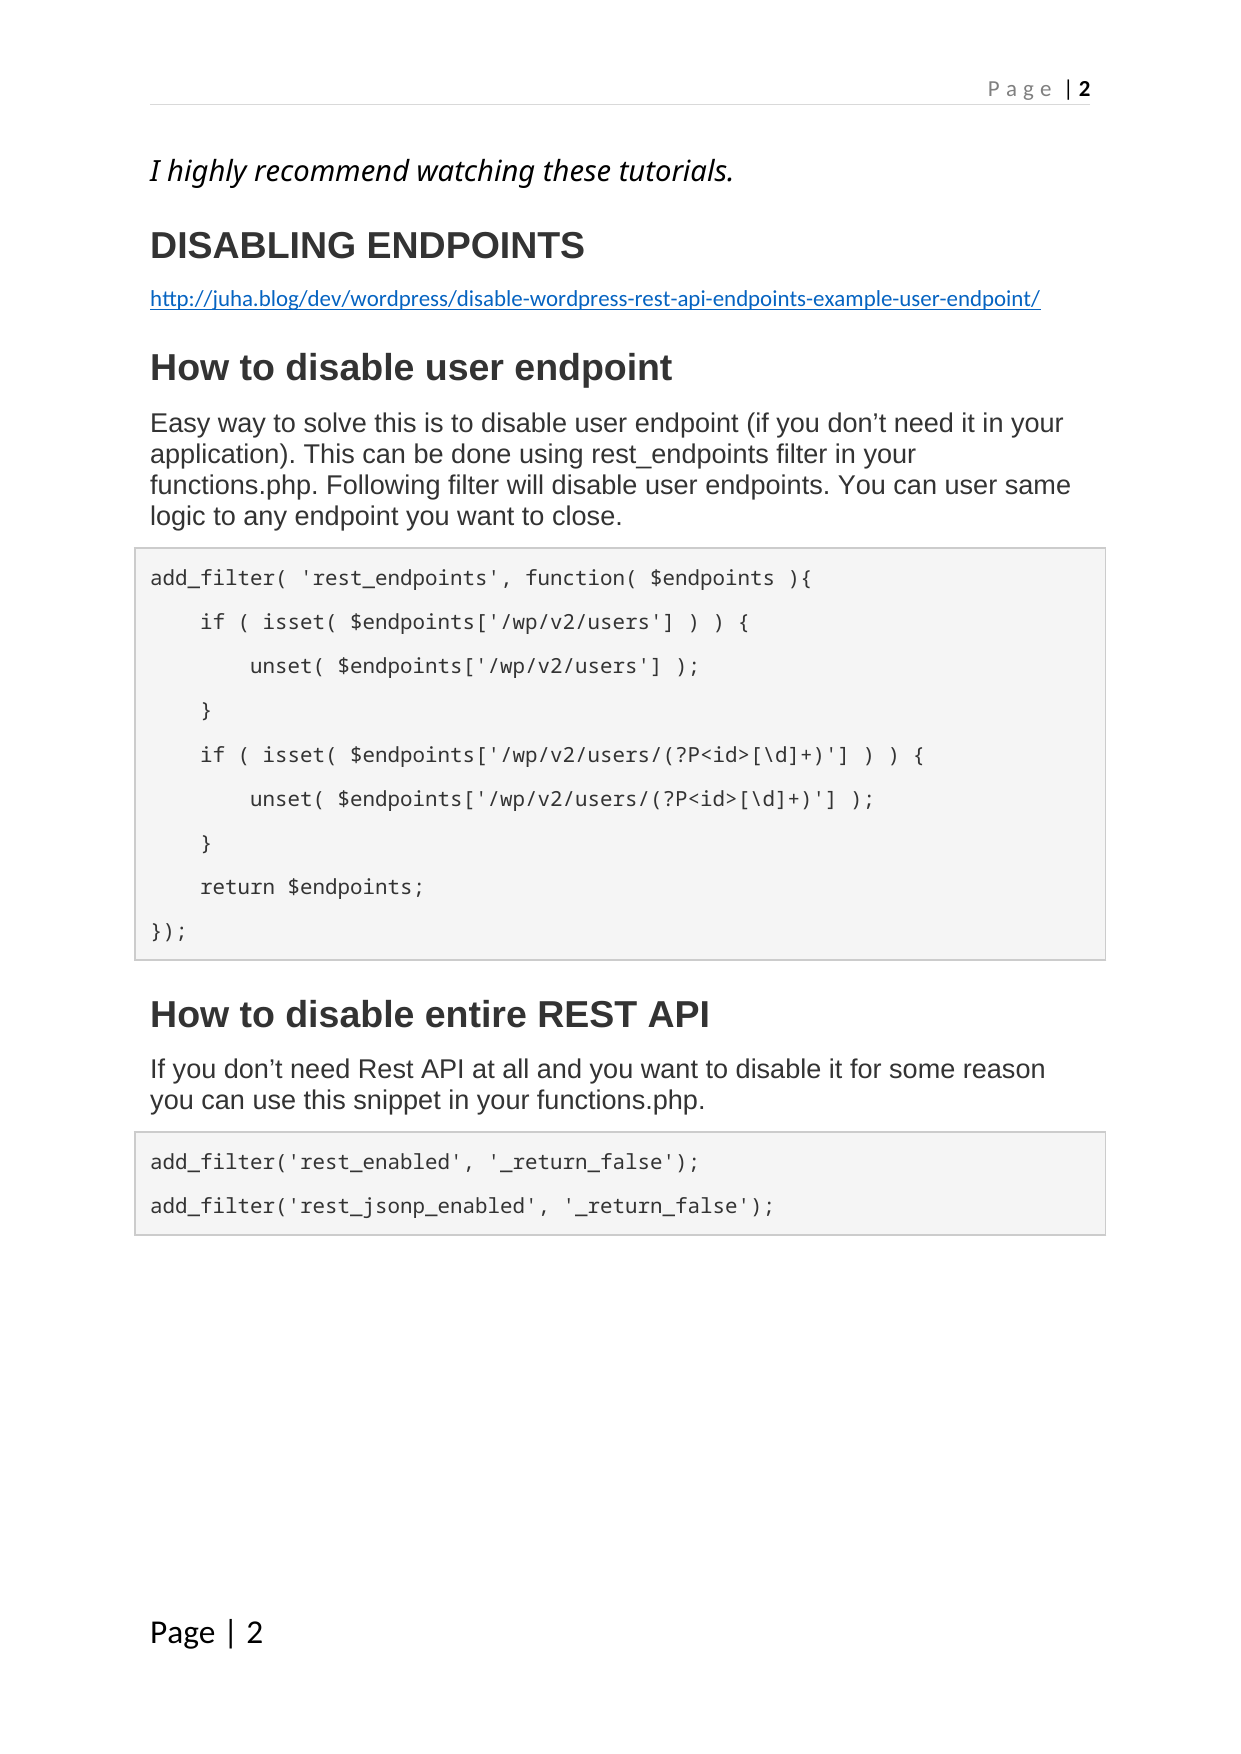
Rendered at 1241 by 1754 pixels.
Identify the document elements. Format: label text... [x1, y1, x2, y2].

text add_filter('rest_enabled', '_return_false'); [136, 1133, 1105, 1175]
subtitle DISABLING ENDPOINTS [150, 223, 1090, 266]
text if ( isset( $endpoints['/wp/v2/users/(?P<id>[\d]+)'] ) ) { [136, 723, 1105, 768]
text } [136, 679, 1105, 723]
text http://juha.blog/dev/wordpress/disable-wordpress-rest-api-endpoints-example-user-endpoint/ [150, 284, 1090, 312]
text If you don’t need Rest API at all and you want to disable it for some reason you can use this snippet in your functions.php. [150, 1053, 1090, 1116]
subtitle How to disable user endpoint [150, 345, 1090, 388]
text unset( $endpoints['/wp/v2/users'] ); [136, 635, 1105, 679]
text if ( isset( $endpoints['/wp/v2/users'] ) ) { [136, 591, 1105, 635]
text Easy way to solve this is to disable user endpoint (if you don’t need it in your application). This can be done using rest_endpoints filter in your functions.php. Following filter will disable user endpoints. You can user same logic to any endpoint you want to close. [150, 407, 1090, 532]
text } [136, 812, 1105, 856]
text add_filter('rest_jsonp_enabled', '_return_false'); [136, 1175, 1105, 1234]
text add_filter( 'rest_endpoints', function( $endpoints ){ [136, 549, 1105, 591]
subtitle How to disable entire REST API [150, 992, 1090, 1035]
text }); [136, 900, 1105, 959]
text unset( $endpoints['/wp/v2/users/(?P<id>[\d]+)'] ); [136, 768, 1105, 812]
text return $endpoints; [136, 856, 1105, 900]
text I highly recommend watching these tutorials. [150, 150, 1090, 190]
